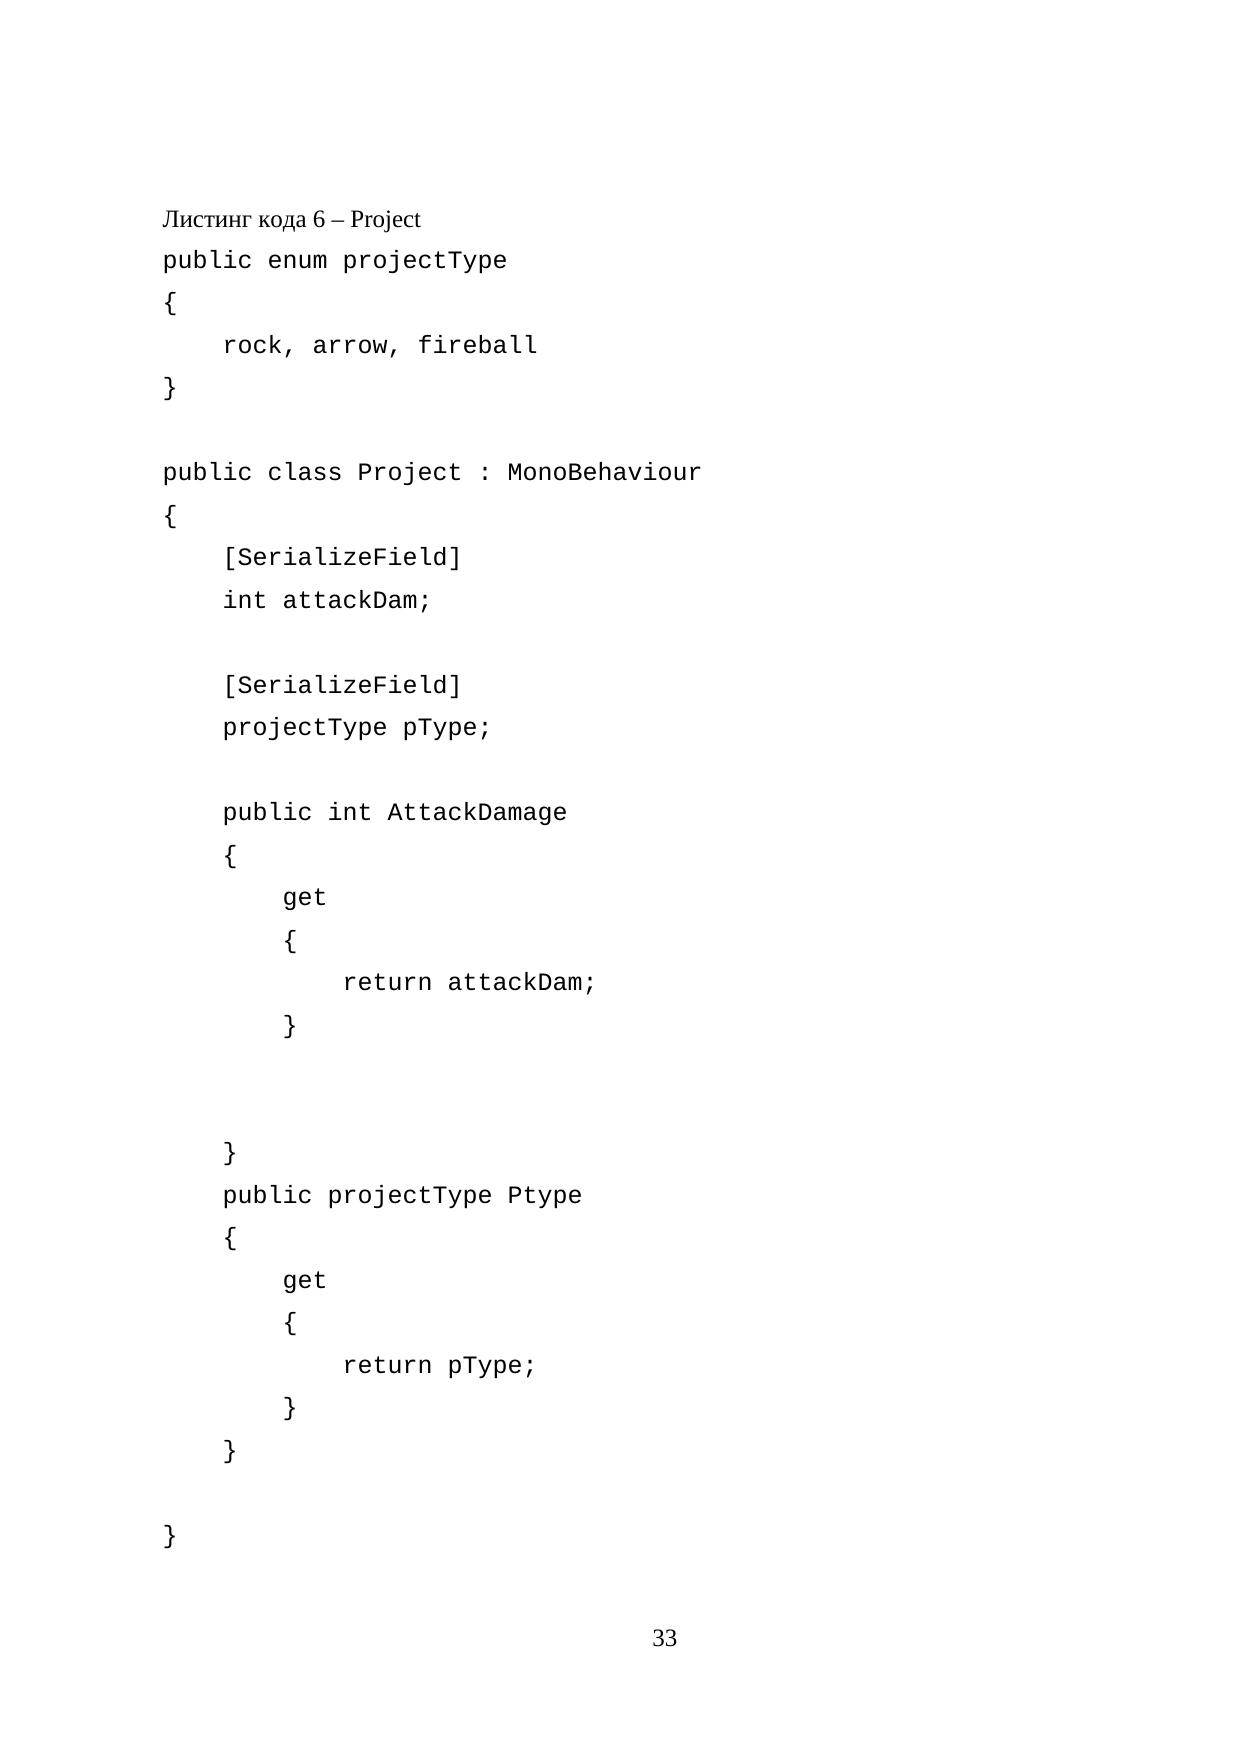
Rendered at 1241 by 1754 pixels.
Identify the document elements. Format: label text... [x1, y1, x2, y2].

text public projectType Ptype [162, 1182, 1152, 1211]
text } [162, 375, 1152, 403]
text { [162, 927, 1152, 956]
text public class Project : MonoBehaviour [162, 460, 1152, 488]
text projectType pType; [162, 715, 1152, 743]
text public enum projectType [162, 247, 1152, 276]
text int attackDam; [162, 587, 1152, 616]
text Листинг кода 6 – Project [162, 204, 1152, 233]
text public int AttackDamage [162, 800, 1152, 828]
text } [162, 1395, 1152, 1423]
text { [162, 842, 1152, 871]
text { [162, 290, 1152, 318]
text return pType; [162, 1352, 1152, 1381]
text [SerializeField] [162, 672, 1152, 701]
text } [162, 1437, 1152, 1466]
text } [162, 1012, 1152, 1041]
text rock, arrow, fireball [162, 332, 1152, 361]
text { [162, 1225, 1152, 1253]
text { [162, 1310, 1152, 1338]
text } [162, 1522, 1152, 1551]
text return attackDam; [162, 970, 1152, 998]
text } [162, 1140, 1152, 1168]
text { [162, 502, 1152, 531]
text get [162, 1267, 1152, 1296]
text get [162, 885, 1152, 913]
text [SerializeField] [162, 545, 1152, 573]
